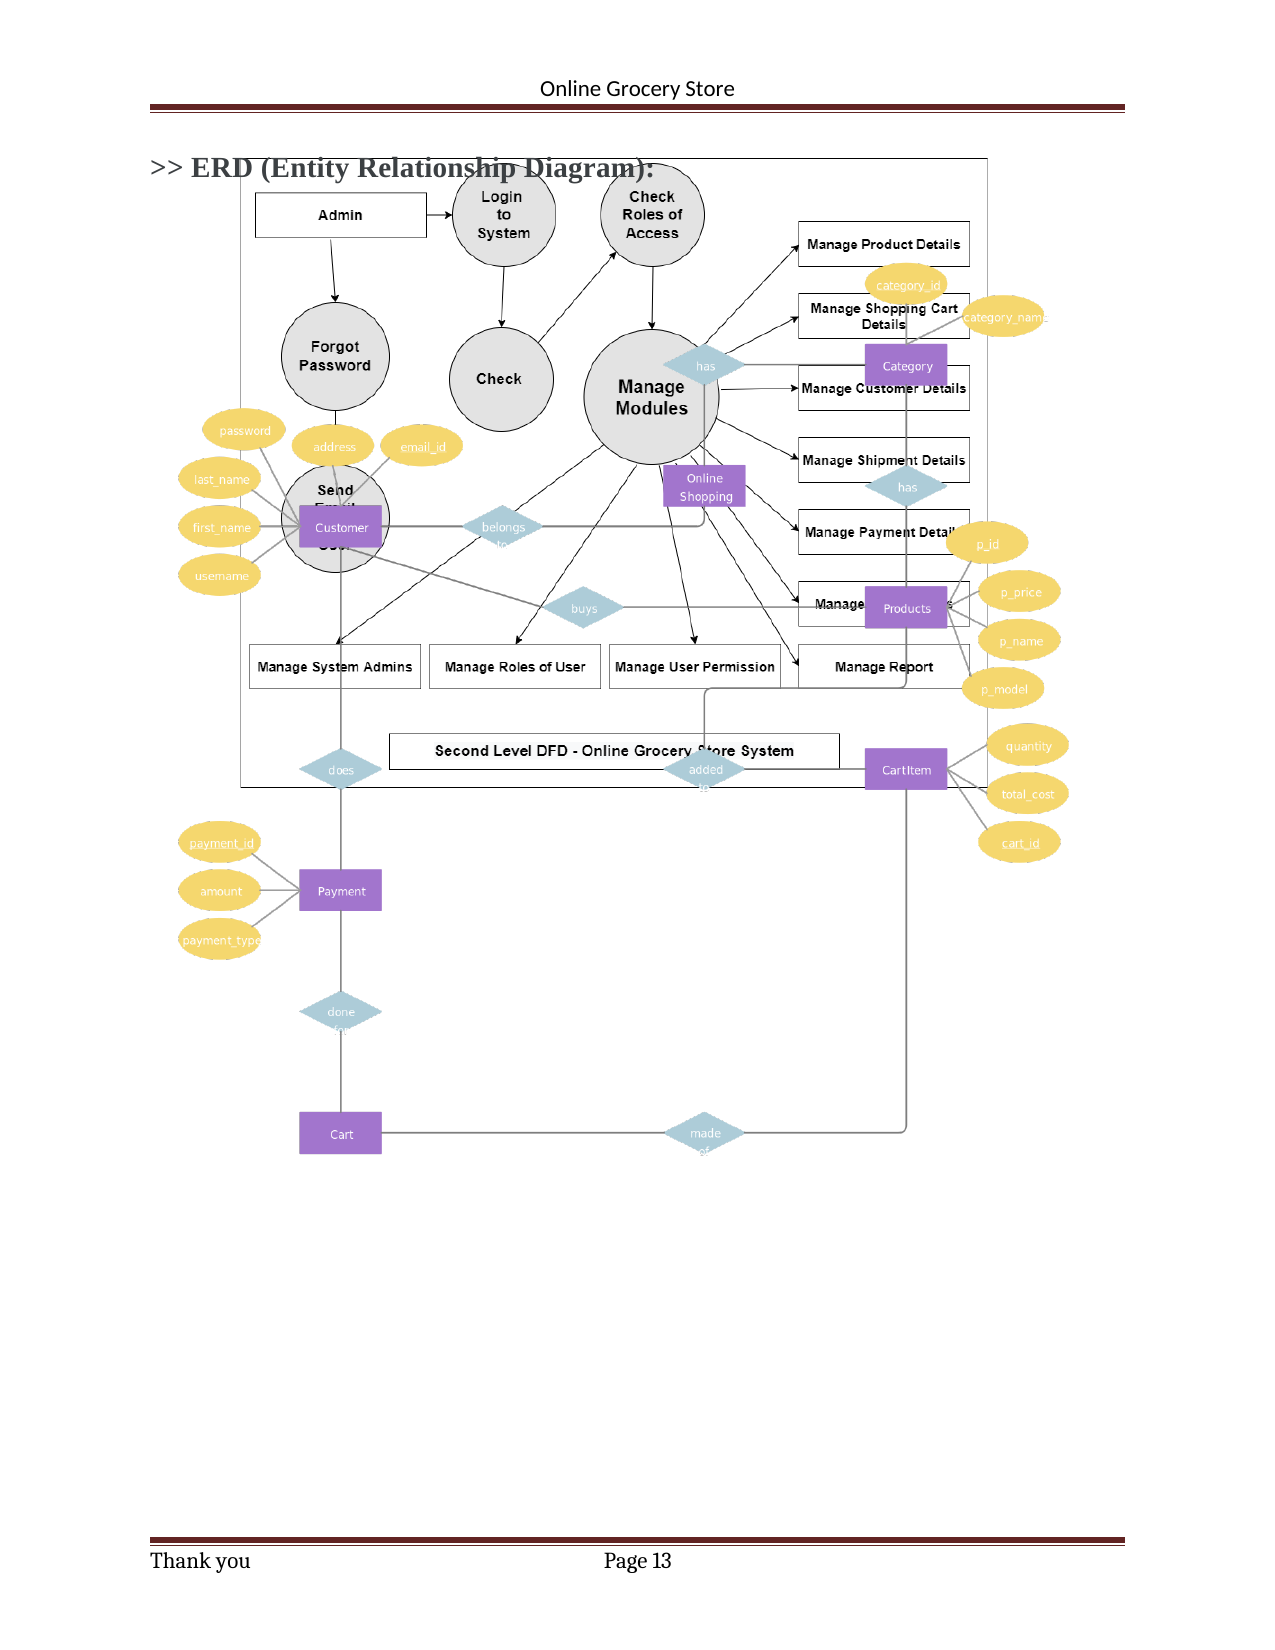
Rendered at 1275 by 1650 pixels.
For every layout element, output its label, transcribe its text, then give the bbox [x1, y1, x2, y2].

text >> ERD (Entity Relationship Diagram): [150, 150, 1125, 183]
picture [175, 183, 1070, 1156]
